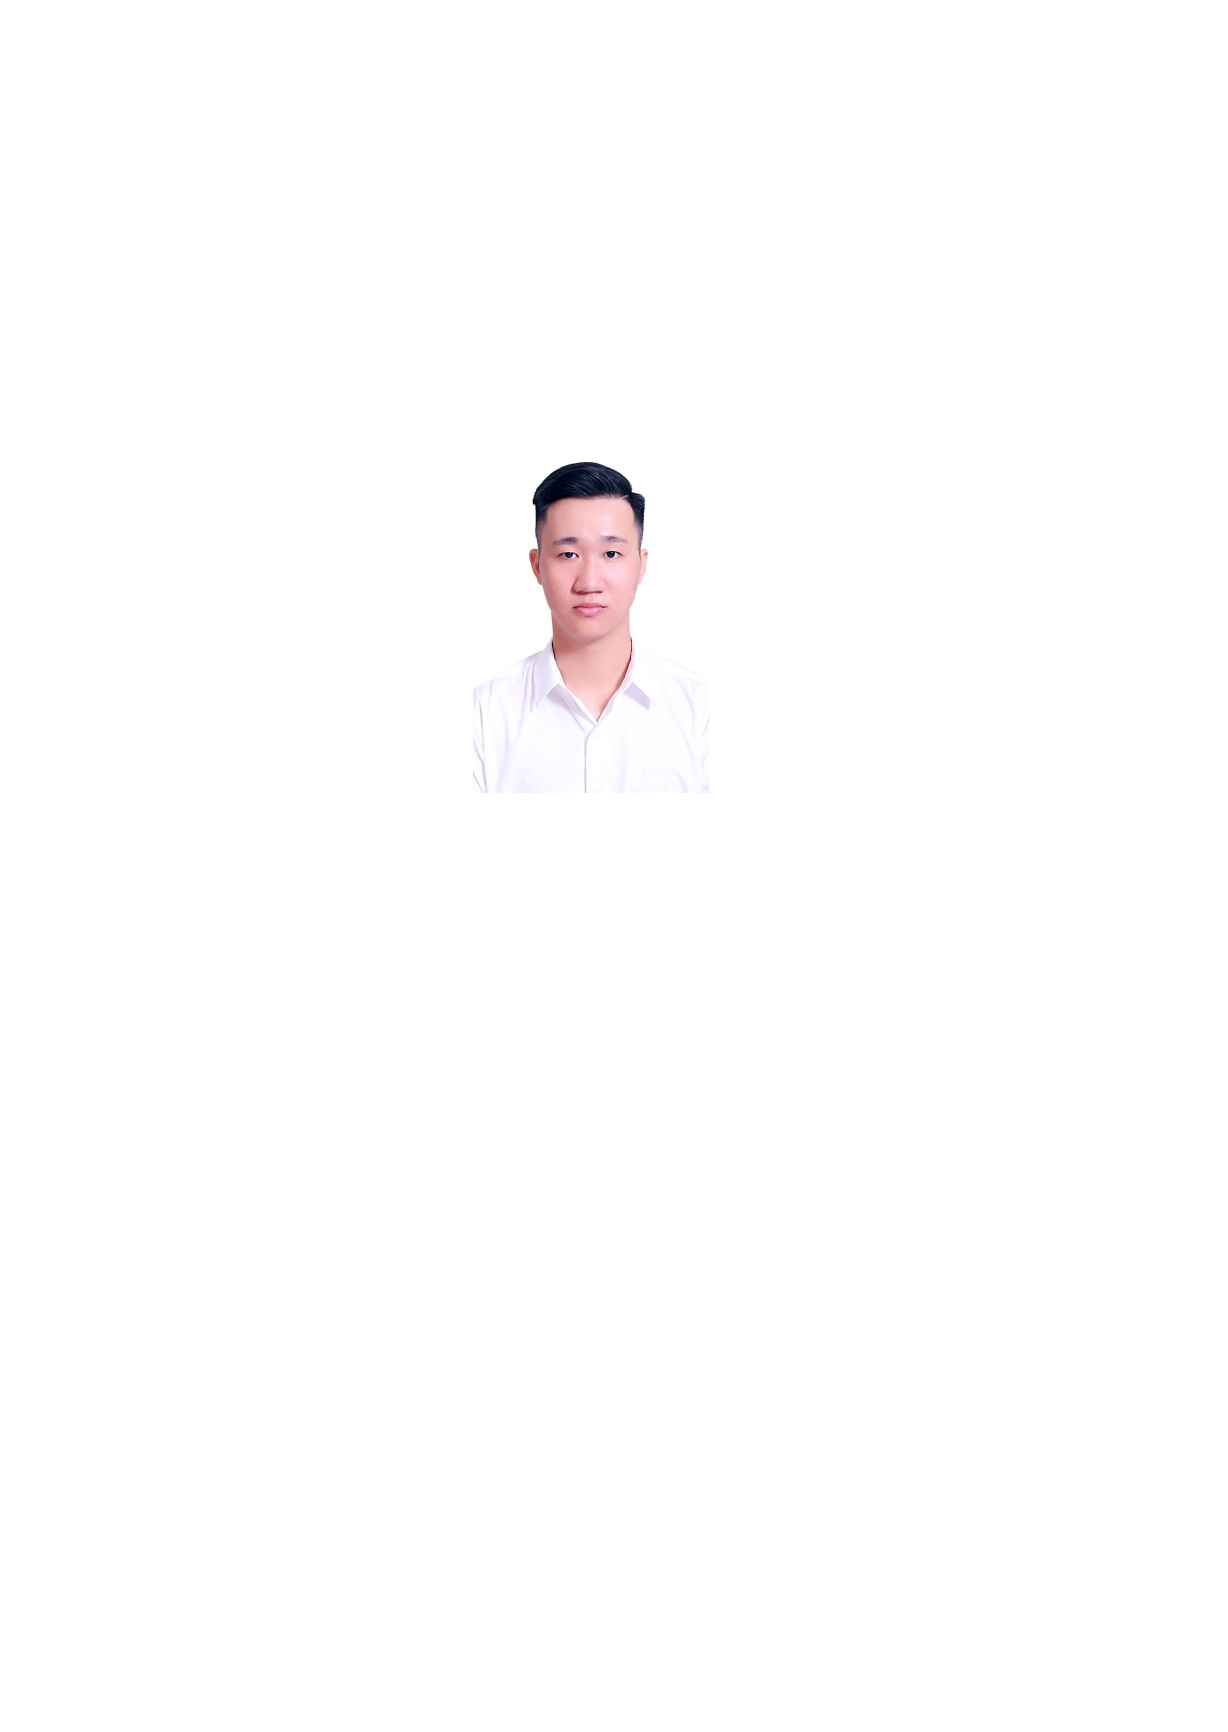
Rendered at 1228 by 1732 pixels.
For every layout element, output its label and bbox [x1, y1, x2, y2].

picture [472, 438, 710, 793]
